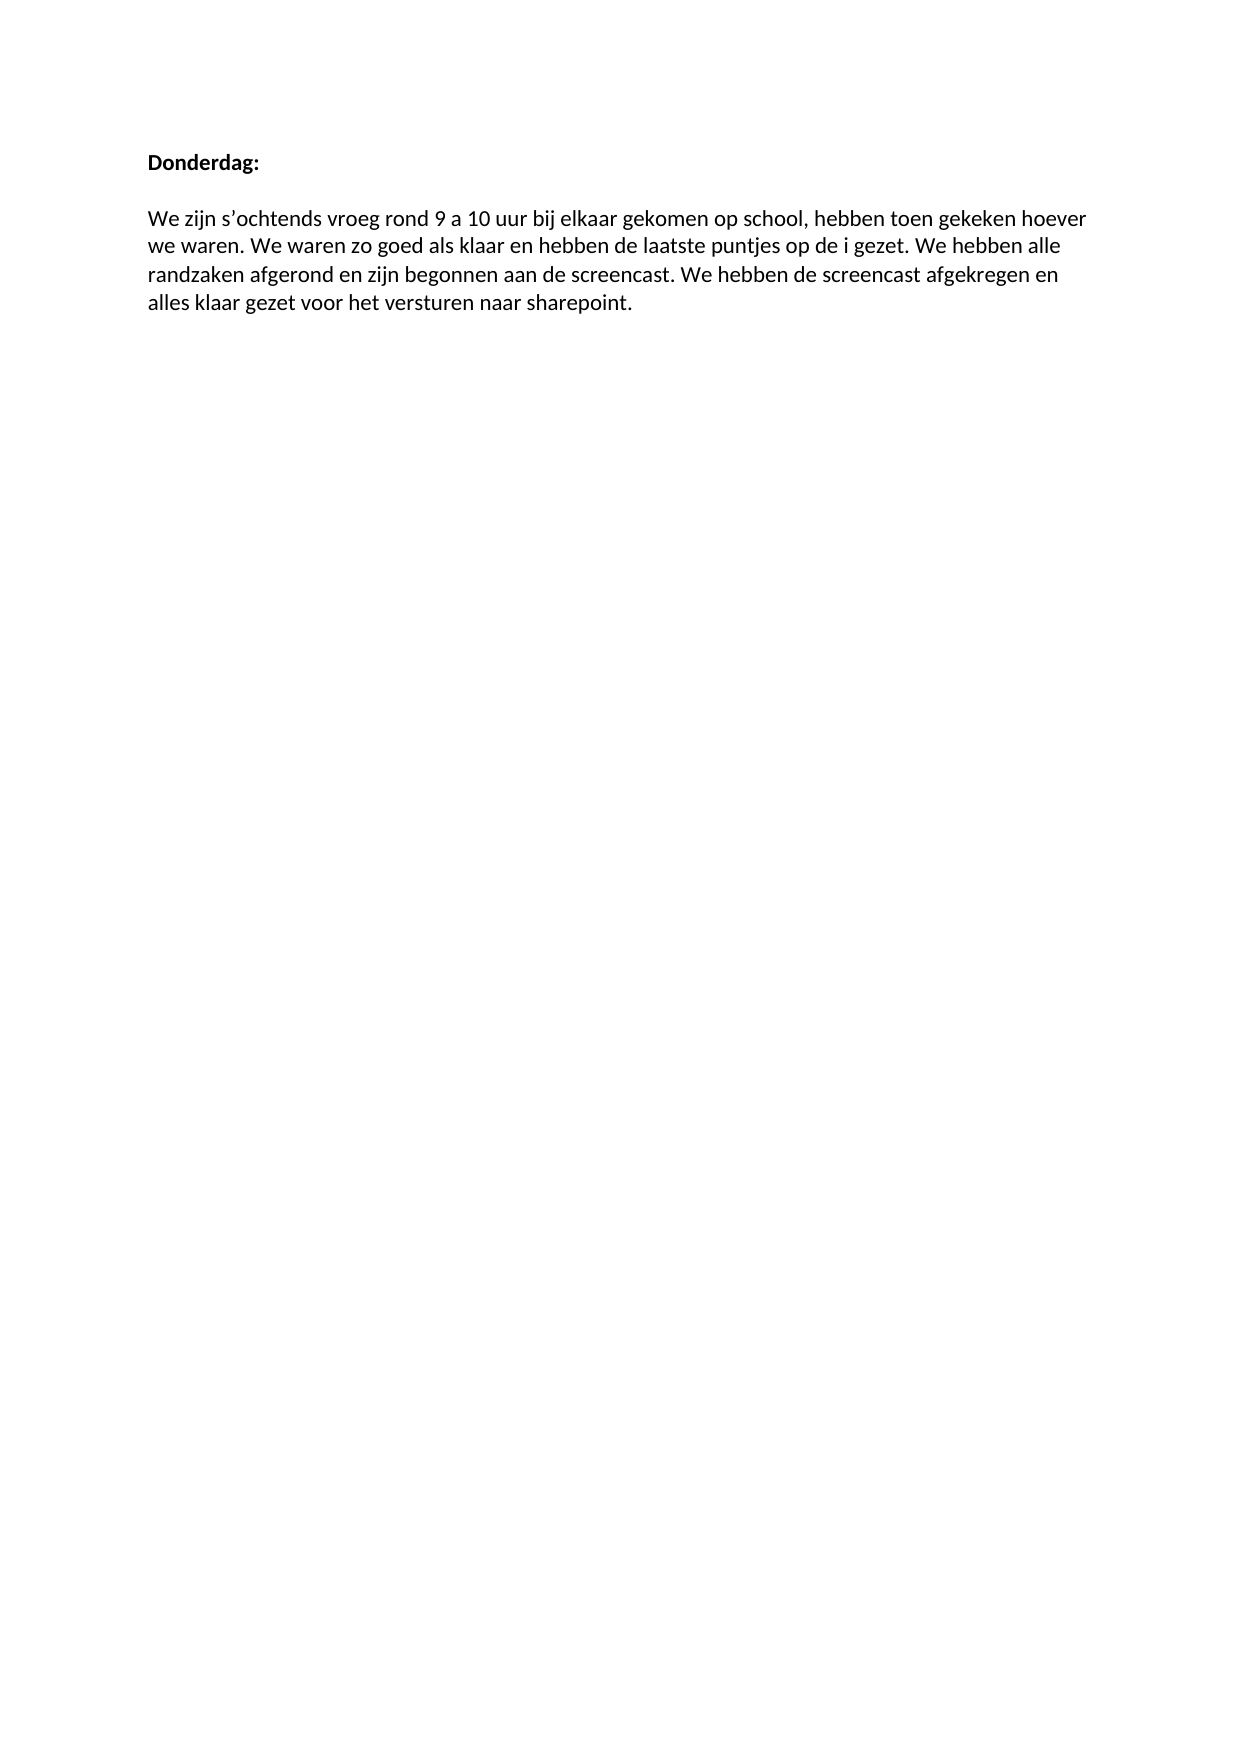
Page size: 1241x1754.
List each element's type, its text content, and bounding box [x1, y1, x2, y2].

text We zijn s’ochtends vroeg rond 9 a 10 uur bij elkaar gekomen op school, hebben toen gekeken hoever we waren. We waren zo goed als klaar en hebben de laatste puntjes op de i gezet. We hebben alle randzaken afgerond en zijn begonnen aan de screencast. We hebben de screencast afgekregen en alles klaar gezet voor het versturen naar sharepoint. [148, 204, 1093, 316]
text Donderdag: [148, 148, 1093, 176]
